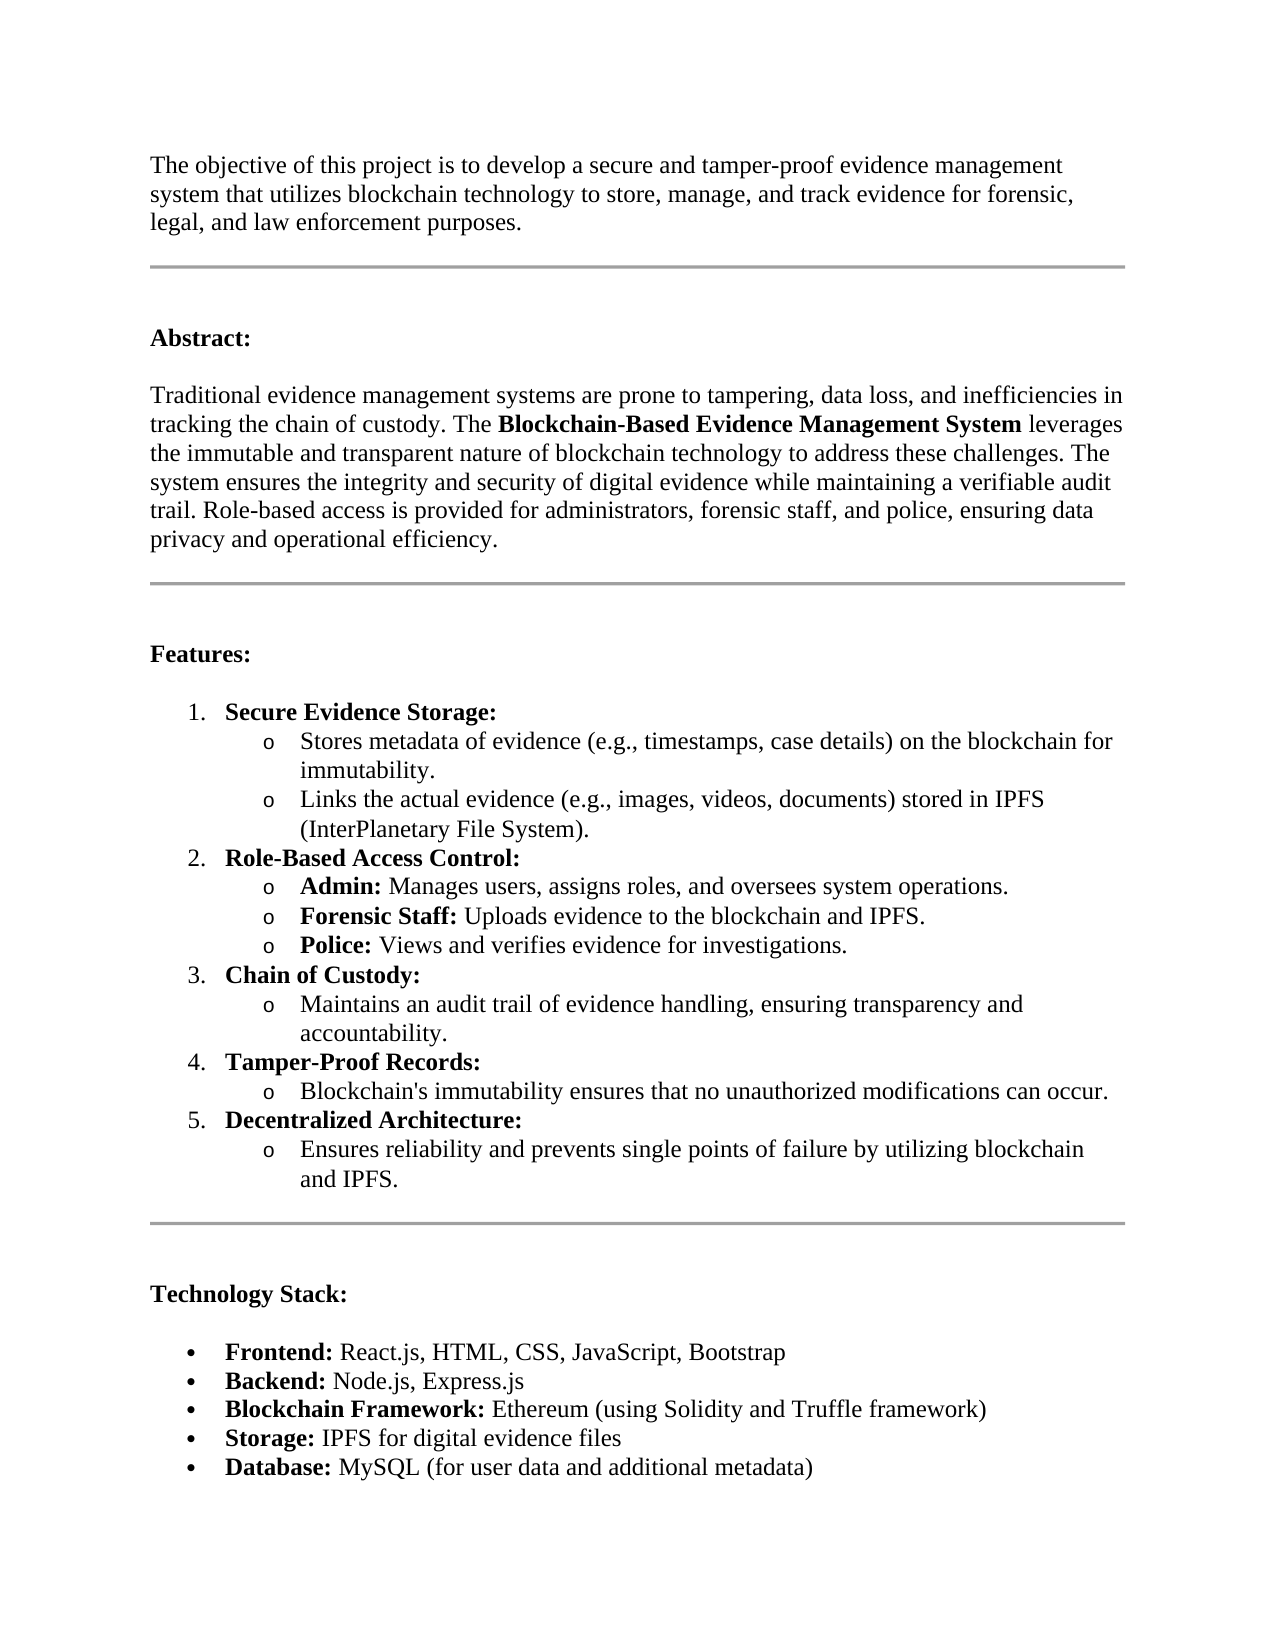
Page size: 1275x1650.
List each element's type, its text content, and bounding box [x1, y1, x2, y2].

list Storage: IPFS for digital evidence files [187, 1423, 1125, 1452]
list Database: MySQL (for user data and additional metadata) [187, 1452, 1125, 1481]
list Links the actual evidence (e.g., images, videos, documents) stored in IPFS (InterPlanetary File System). [262, 784, 1125, 843]
text Traditional evidence management systems are prone to tampering, data loss, and inefficiencies in tracking the chain of custody. The Blockchain-Based Evidence Management System leverages the immutable and transparent nature of blockchain technology to address these challenges. The system ensures the integrity and security of digital evidence while maintaining a verifiable audit trail. Role-based access is provided for administrators, forensic staff, and police, ensuring data privacy and operational efficiency. [150, 381, 1125, 553]
list Role-Based Access Control: [187, 843, 1125, 871]
list Tamper-Proof Records: [187, 1047, 1125, 1076]
list Forensic Staff: Uploads evidence to the blockchain and IPFS. [262, 901, 1125, 931]
list Blockchain's immutability ensures that no unauthorized modifications can occur. [262, 1076, 1125, 1106]
list Backend: Node.js, Express.js [187, 1366, 1125, 1394]
text Technology Stack: [150, 1279, 1125, 1308]
list Chain of Custody: [187, 960, 1125, 989]
list Ensures reliability and prevents single points of failure by utilizing blockchain and IPFS. [262, 1134, 1125, 1193]
list Secure Evidence Storage: [187, 697, 1125, 726]
text Features: [150, 639, 1125, 668]
text The objective of this project is to develop a secure and tamper-proof evidence management system that utilizes blockchain technology to store, manage, and track evidence for forensic, legal, and law enforcement purposes. [150, 150, 1125, 236]
list Admin: Manages users, assigns roles, and oversees system operations. [262, 871, 1125, 901]
text Abstract: [150, 323, 1125, 351]
list Frontend: React.js, HTML, CSS, JavaScript, Bootstrap [187, 1337, 1125, 1366]
list Stores metadata of evidence (e.g., timestamps, case details) on the blockchain for immutability. [262, 726, 1125, 784]
list Police: Views and verifies evidence for investigations. [262, 931, 1125, 960]
list Decentralized Architecture: [187, 1106, 1125, 1134]
list Blockchain Framework: Ethereum (using Solidity and Truffle framework) [187, 1394, 1125, 1423]
list Maintains an audit trail of evidence handling, ensuring transparency and accountability. [262, 989, 1125, 1047]
